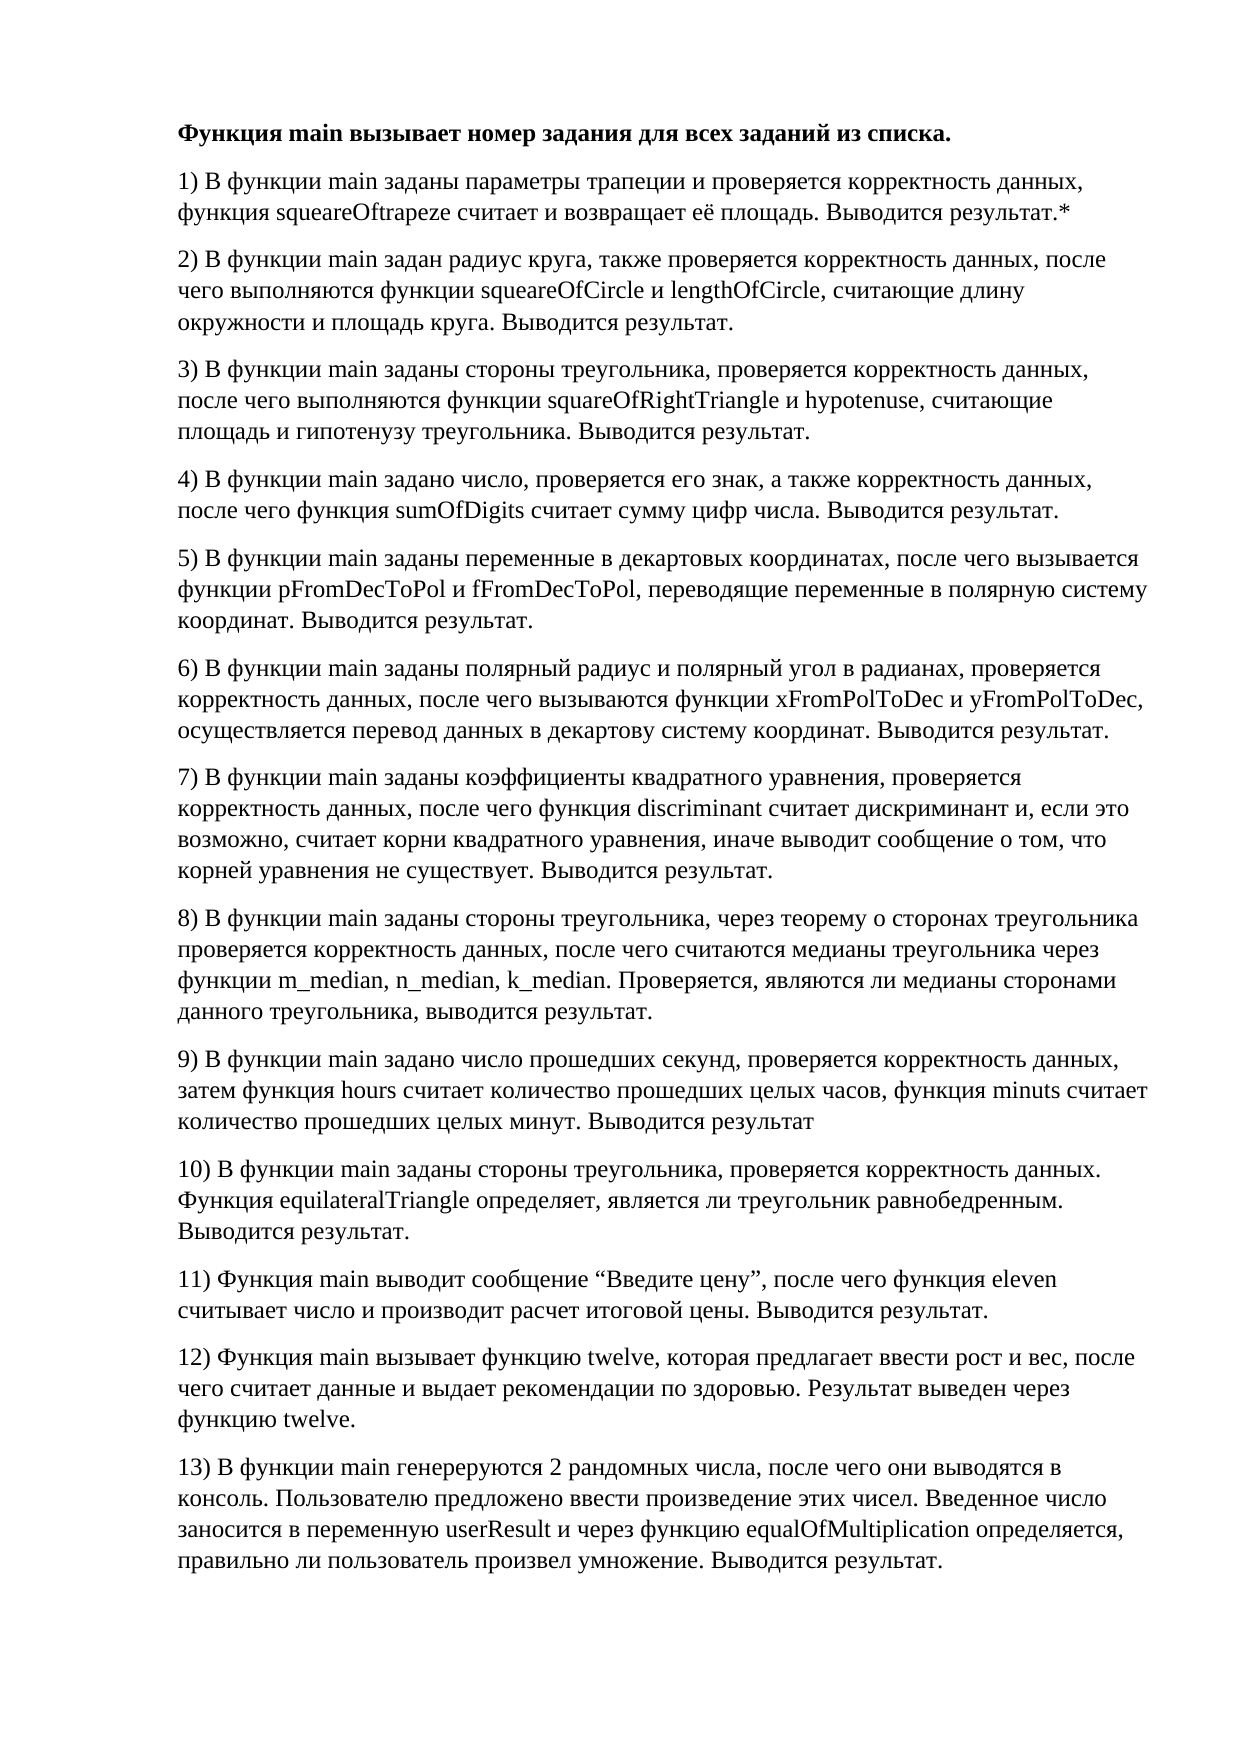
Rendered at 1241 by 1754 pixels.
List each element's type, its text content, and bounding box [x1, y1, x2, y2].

text 10) В функции main заданы стороны треугольника, проверяется корректность данных. Функция equilateralTriangle определяет, является ли треугольник равнобедренным. Выводится результат. [177, 1154, 1152, 1245]
text 11) Функция main выводит сообщение “Введите цену”, после чего функция eleven считывает число и производит расчет итоговой цены. Выводится результат. [177, 1264, 1152, 1323]
text 3) В функции main заданы стороны треугольника, проверяется корректность данных, после чего выполняются функции squareOfRightTriangle и hypotenuse, считающие площадь и гипотенузу треугольника. Выводится результат. [177, 354, 1152, 445]
text 9) В функции main задано число прошедших секунд, проверяется корректность данных, затем функция hours считает количество прошедших целых часов, функция minuts считает количество прошедших целых минут. Выводится результат [177, 1044, 1152, 1135]
text 8) В функции main заданы стороны треугольника, через теорему о сторонах треугольника проверяется корректность данных, после чего считаются медианы треугольника через функции m_median, n_median, k_median. Проверяется, являются ли медианы сторонами данного треугольника, выводится результат. [177, 903, 1152, 1025]
text 6) В функции main заданы полярный радиус и полярный угол в радианах, проверяется корректность данных, после чего вызываются функции xFromPolToDec и yFromPolToDec, осуществляется перевод данных в декартову систему координат. Выводится результат. [177, 653, 1152, 743]
text Функция main вызывает номер задания для всех заданий из списка. [177, 118, 1152, 147]
text 12) Функция main вызывает функцию twelve, которая предлагает ввести рост и вес, после чего считает данные и выдает рекомендации по здоровью. Результат выведен через функцию twelve. [177, 1342, 1152, 1433]
text 5) В функции main заданы переменные в декартовых координатах, после чего вызывается функции pFromDecToPol и fFromDecToPol, переводящие переменные в полярную систему координат. Выводится результат. [177, 543, 1152, 634]
text 7) В функции main заданы коэффициенты квадратного уравнения, проверяется корректность данных, после чего функция discriminant считает дискриминант и, если это возможно, считает корни квадратного уравнения, иначе выводит сообщение о том, что корней уравнения не существует. Выводится результат. [177, 762, 1152, 884]
text 2) В функции main задан радиус круга, также проверяется корректность данных, после чего выполняются функции squeareOfCircle и lengthOfCircle, считающие длину окружности и площадь круга. Выводится результат. [177, 244, 1152, 335]
text 13) В функции main генереруются 2 рандомных числа, после чего они выводятся в консоль. Пользователю предложено ввести произведение этих чисел. Введенное число заносится в переменную userResult и через функцию equalOfMultiplication определяется, правильно ли пользователь произвел умножение. Выводится результат. [177, 1452, 1152, 1574]
text 4) В функции main задано число, проверяется его знак, а также корректность данных, после чего функция sumOfDigits считает сумму цифр числа. Выводится результат. [177, 464, 1152, 524]
text 1) В функции main заданы параметры трапеции и проверяется корректность данных, функция squeareOftrapeze считает и возвращает её площадь. Выводится результат.* [177, 166, 1152, 226]
